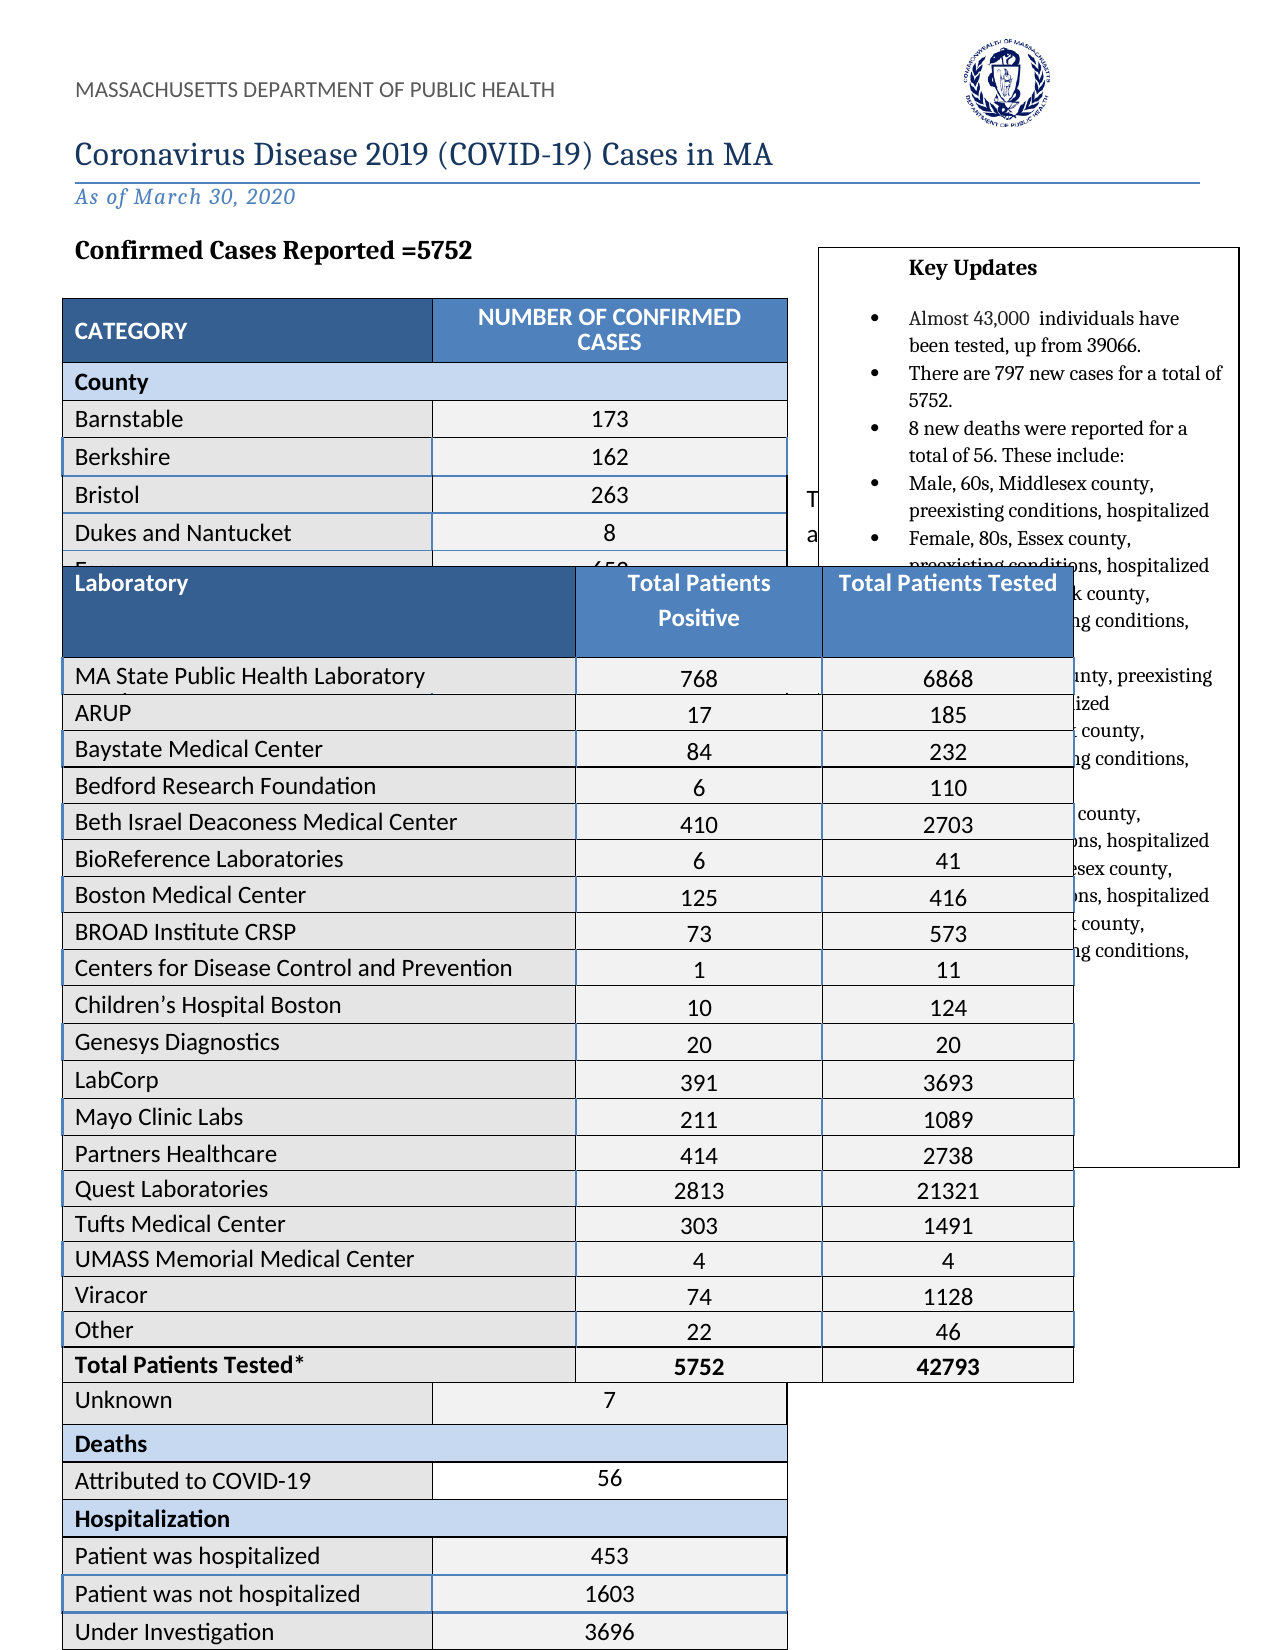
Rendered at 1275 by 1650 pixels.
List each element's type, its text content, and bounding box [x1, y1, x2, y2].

table_header Total Patients Tested [823, 567, 1073, 657]
table_cell Baystate Medical Center [64, 731, 575, 766]
table_header NUMBER OF CONFIRMED CASES [433, 299, 787, 362]
table_cell 20 [823, 1024, 1073, 1060]
table_cell 22 [577, 1312, 821, 1346]
table_cell Deaths [63, 1425, 787, 1461]
table_cell 4 [577, 1242, 821, 1276]
table_cell Dukes and Nantucket [63, 514, 431, 550]
table_cell 20 [577, 1024, 821, 1060]
table_cell 391 [576, 1061, 822, 1098]
table_cell Partners Healthcare [63, 1136, 575, 1170]
table_cell 4 [823, 1242, 1073, 1276]
table_cell 3696 [433, 1614, 787, 1649]
table_cell 768 [577, 658, 821, 693]
table_cell 653 [433, 551, 786, 566]
table_cell Beth Israel Deaconess Medical Center [64, 804, 575, 839]
table_cell 56 [433, 1463, 787, 1499]
table_cell Patient was hospitalized [63, 1538, 432, 1574]
table_cell 74 [576, 1277, 822, 1311]
table_cell Hospitalization [63, 1500, 787, 1536]
table_header Laboratory [63, 567, 575, 657]
table_cell MA State Public Health Laboratory [64, 658, 575, 693]
table_cell 573 [823, 913, 1073, 949]
table_cell 3693 [823, 1061, 1073, 1098]
table_cell 1089 [823, 1099, 1073, 1135]
table_cell BioReference Laboratories [63, 840, 575, 876]
table_cell Unknown [63, 1383, 432, 1424]
table_cell 1491 [823, 1207, 1073, 1241]
table_cell 10 [576, 986, 822, 1023]
table_cell Total Patients Tested* [63, 1348, 575, 1382]
table_cell 6 [576, 768, 822, 803]
table_cell Berkshire [64, 438, 431, 475]
table_cell 416 [823, 877, 1073, 912]
table_cell 21321 [823, 1171, 1073, 1206]
table_cell County [63, 363, 787, 400]
table_cell 414 [576, 1136, 822, 1170]
table_cell 17 [576, 695, 822, 730]
table_cell 84 [577, 731, 821, 766]
table_cell Centers for Disease Control and Prevention [64, 950, 575, 985]
text As of March 30, 2020 [75, 184, 1200, 210]
table_cell 110 [823, 768, 1073, 803]
table_cell Patient was not hospitalized [64, 1576, 431, 1611]
table_cell 185 [823, 695, 1073, 730]
table_cell 2703 [823, 804, 1073, 839]
table_cell 2738 [823, 1136, 1073, 1170]
table_cell Bedford Research Foundation [63, 768, 575, 803]
table_cell Other [64, 1312, 575, 1346]
table_cell 1 [577, 950, 821, 985]
subtitle Confirmed Cases Reported =5752 [75, 235, 1200, 266]
text Coronavirus Disease 2019 (COVID-19) Cases in MA [75, 135, 1200, 182]
table_cell 173 [433, 401, 787, 437]
table_cell Tufts Medical Center [63, 1207, 575, 1241]
table_cell LabCorp [63, 1061, 575, 1098]
table_cell 6868 [823, 658, 1073, 693]
table_header CATEGORY [63, 299, 432, 362]
table_cell 73 [576, 913, 822, 949]
table_cell 5752 [576, 1348, 822, 1382]
table_cell Bristol [63, 477, 432, 512]
table_cell Quest Laboratories [64, 1171, 575, 1206]
table_cell ARUP [63, 695, 575, 730]
table_cell UMASS Memorial Medical Center [64, 1242, 575, 1276]
table_cell 211 [577, 1099, 821, 1135]
table_cell Barnstable [63, 401, 432, 437]
table_cell 42793 [823, 1348, 1073, 1382]
table_cell 41 [823, 840, 1073, 876]
table_cell 263 [433, 477, 786, 512]
table_cell Genesys Diagnostics [64, 1024, 575, 1060]
table_cell 7 [433, 1383, 786, 1424]
table_cell Essex [63, 551, 432, 566]
table_cell 2813 [577, 1171, 821, 1206]
table_cell Under Investigation [63, 1614, 432, 1649]
table_cell Viracor [63, 1277, 575, 1311]
table_cell 1128 [823, 1277, 1073, 1311]
table_cell Mayo Clinic Labs [64, 1099, 575, 1135]
table_cell 303 [576, 1207, 822, 1241]
table_cell 232 [823, 731, 1073, 766]
table_cell 410 [577, 804, 821, 839]
table_cell 453 [433, 1538, 786, 1574]
table_cell 125 [577, 877, 821, 912]
table_header Total Patients Positive [576, 567, 822, 657]
table_cell 124 [823, 986, 1073, 1023]
table_cell Children’s Hospital Boston [63, 986, 575, 1023]
picture [963, 39, 1050, 127]
table_cell BROAD Institute CRSP [63, 913, 575, 949]
table_cell Attributed to COVID-19 [63, 1463, 432, 1499]
table_cell 8 [433, 514, 786, 550]
table_cell 1603 [433, 1576, 786, 1611]
table_cell 46 [823, 1312, 1073, 1346]
table_cell 162 [433, 438, 786, 475]
table_cell Boston Medical Center [64, 877, 575, 912]
table_cell 6 [576, 840, 822, 876]
table_cell 11 [823, 950, 1073, 985]
